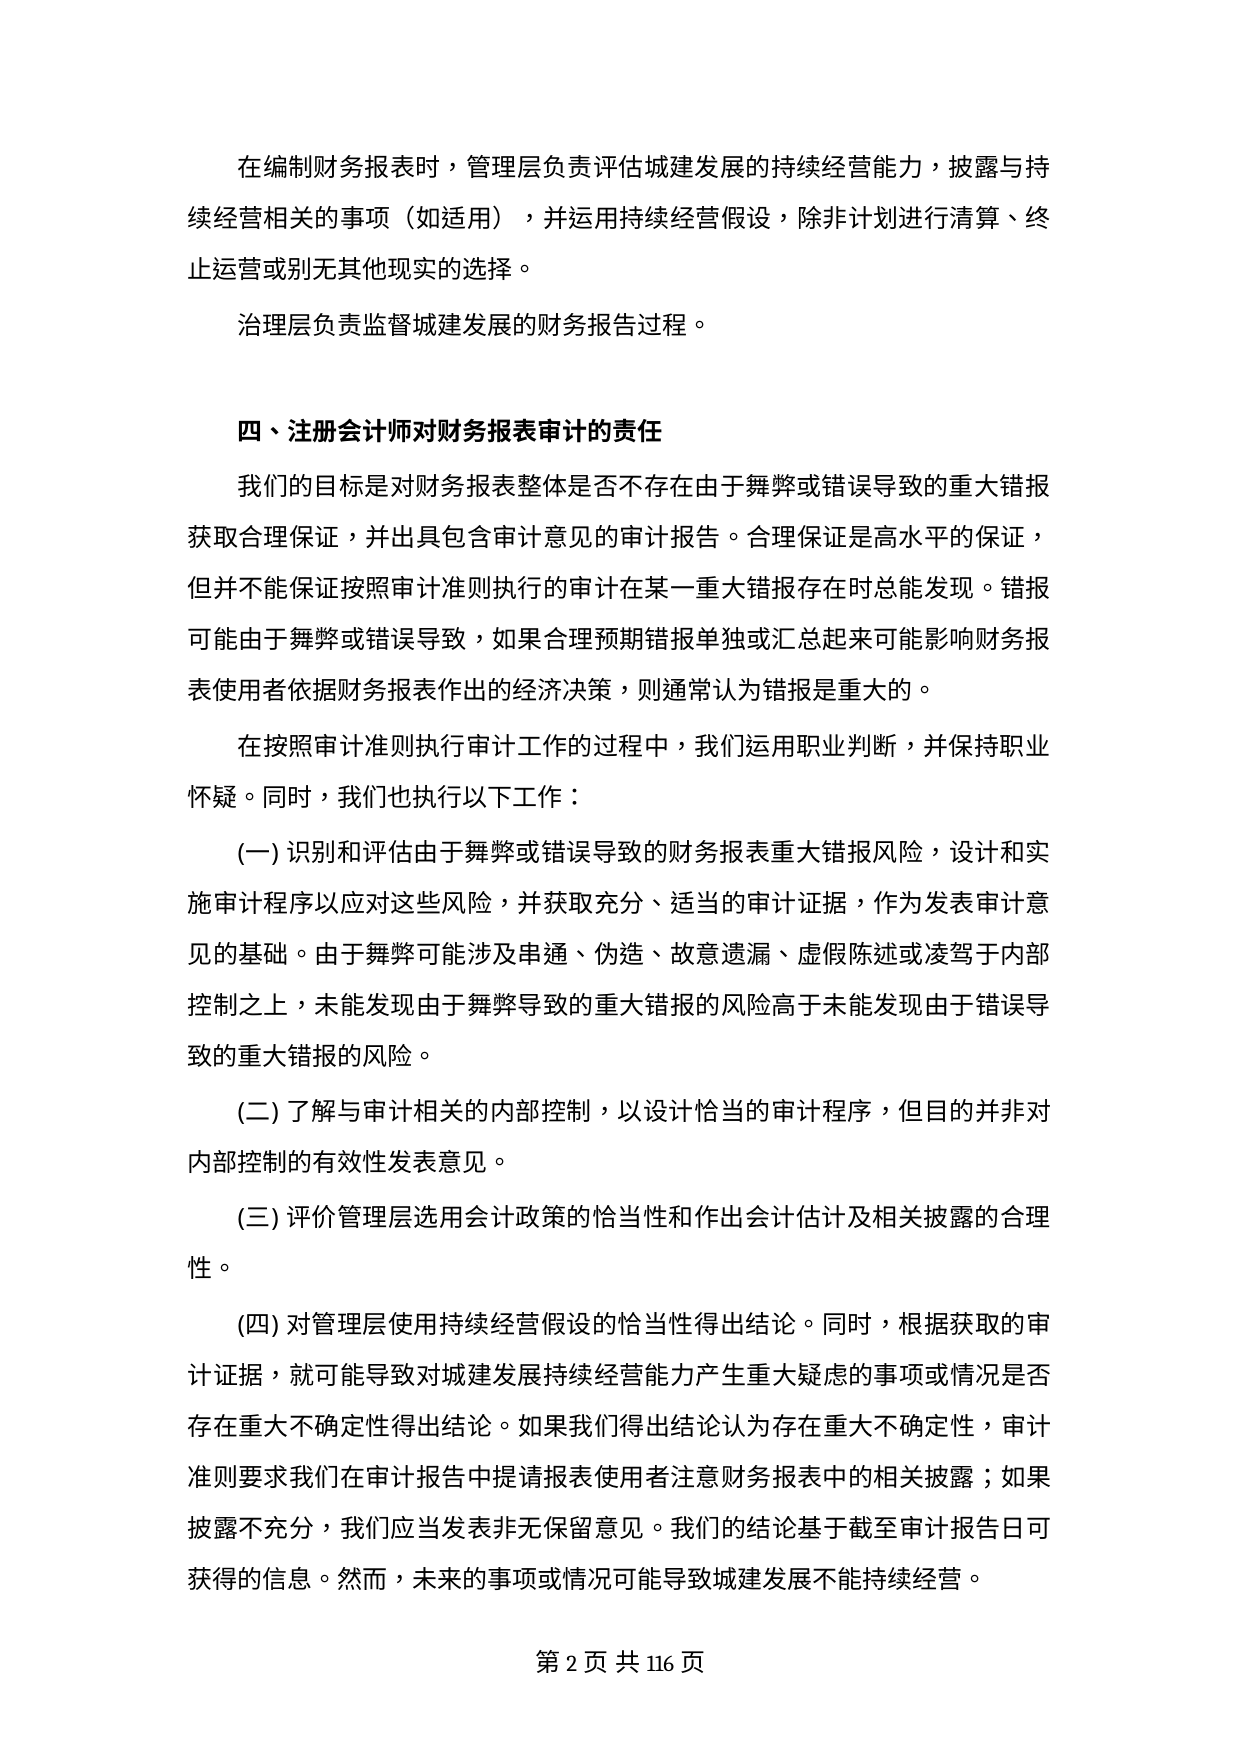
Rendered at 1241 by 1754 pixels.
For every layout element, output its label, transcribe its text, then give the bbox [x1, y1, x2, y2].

text 四、注册会计师对财务报表审计的责任 [187, 413, 1053, 448]
text (一) 识别和评估由于舞弊或错误导致的财务报表重大错报风险，设计和实施审计程序以应对这些风险，并获取充分、适当的审计证据，作为发表审计意见的基础。由于舞弊可能涉及串通、伪造、故意遗漏、虚假陈述或凌驾于内部控制之上，未能发现由于舞弊导致的重大错报的风险高于未能发现由于错误导致的重大错报的风险。 [187, 834, 1053, 1073]
text 在按照审计准则执行审计工作的过程中，我们运用职业判断，并保持职业怀疑。同时，我们也执行以下工作： [187, 728, 1053, 813]
text 我们的目标是对财务报表整体是否不存在由于舞弊或错误导致的重大错报获取合理保证，并出具包含审计意见的审计报告。合理保证是高水平的保证，但并不能保证按照审计准则执行的审计在某一重大错报存在时总能发现。错报可能由于舞弊或错误导致，如果合理预期错报单独或汇总起来可能影响财务报表使用者依据财务报表作出的经济决策，则通常认为错报是重大的。 [187, 469, 1053, 707]
text 在编制财务报表时，管理层负责评估城建发展的持续经营能力，披露与持续经营相关的事项（如适用），并运用持续经营假设，除非计划进行清算、终止运营或别无其他现实的选择。 [187, 150, 1053, 286]
text (三) 评价管理层选用会计政策的恰当性和作出会计估计及相关披露的合理性。 [187, 1200, 1053, 1285]
text (二) 了解与审计相关的内部控制，以设计恰当的审计程序，但目的并非对内部控制的有效性发表意见。 [187, 1094, 1053, 1179]
text (四) 对管理层使用持续经营假设的恰当性得出结论。同时，根据获取的审计证据，就可能导致对城建发展持续经营能力产生重大疑虑的事项或情况是否存在重大不确定性得出结论。如果我们得出结论认为存在重大不确定性，审计准则要求我们在审计报告中提请报表使用者注意财务报表中的相关披露；如果披露不充分，我们应当发表非无保留意见。我们的结论基于截至审计报告日可获得的信息。然而，未来的事项或情况可能导致城建发展不能持续经营。 [187, 1306, 1053, 1596]
text 治理层负责监督城建发展的财务报告过程。 [187, 307, 1053, 341]
